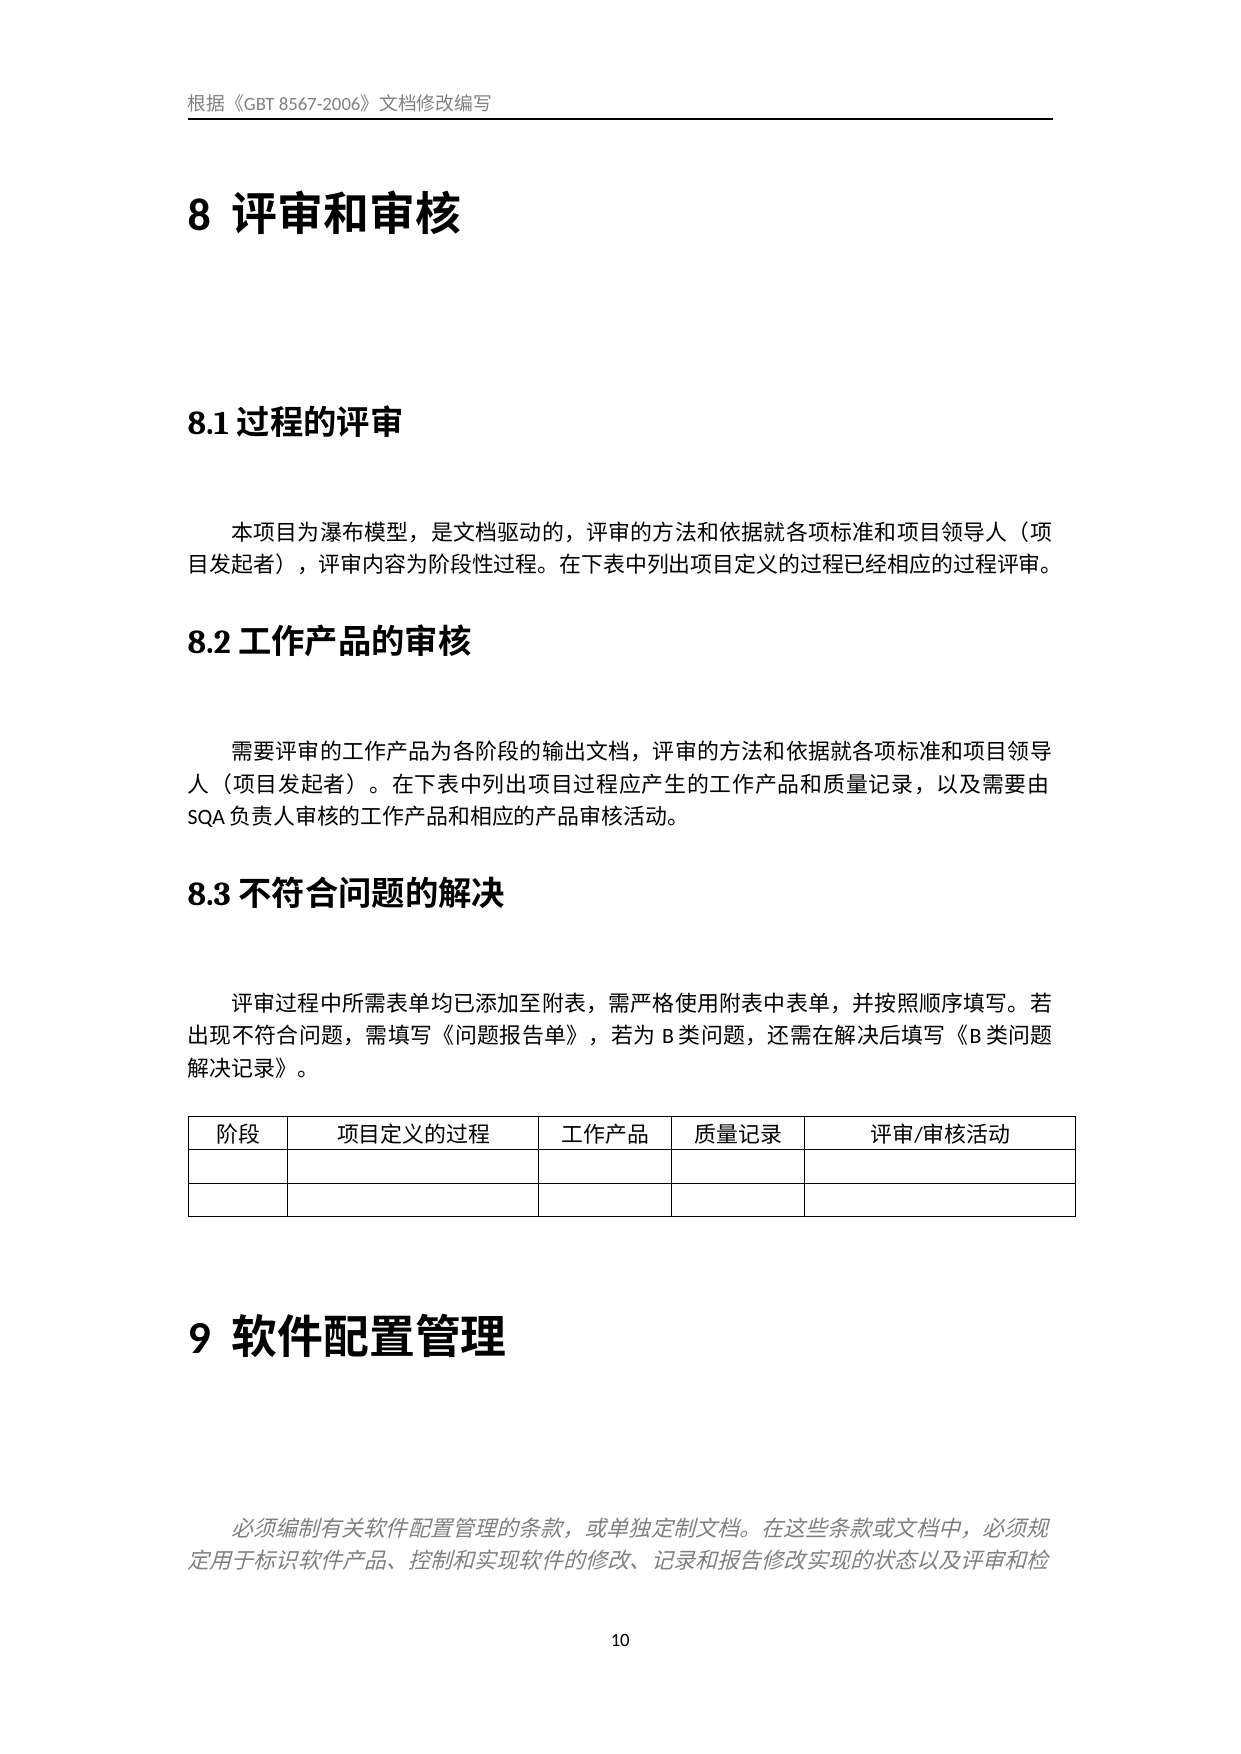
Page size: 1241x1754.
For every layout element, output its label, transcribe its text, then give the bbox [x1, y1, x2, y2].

table_cell [189, 1184, 287, 1216]
table_header 质量记录 [672, 1117, 804, 1149]
table_header 工作产品 [539, 1117, 671, 1149]
table_cell [288, 1150, 538, 1183]
table_cell [805, 1184, 1075, 1216]
subtitle 8.3 不符合问题的解决 [187, 858, 1053, 923]
subtitle 8.1 过程的评审 [187, 387, 1053, 452]
table_cell [539, 1184, 671, 1216]
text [187, 1511, 1053, 1576]
table_cell [539, 1150, 671, 1183]
text 本项目为瀑布模型，是文档驱动的，评审的方法和依据就各项标准和项目领导人（项目发起者），评审内容为阶段性过程。在下表中列出项目定义的过程已经相应的过程评审。 [187, 514, 1053, 579]
table_header 项目定义的过程 [288, 1117, 538, 1149]
subtitle 8 评审和审核 [187, 162, 1053, 259]
table_cell [805, 1150, 1075, 1183]
subtitle 9 软件配置管理 [187, 1285, 1053, 1383]
table_cell [189, 1150, 287, 1183]
text 需要评审的工作产品为各阶段的输出文档，评审的方法和依据就各项标准和项目领导人（项目发起者）。在下表中列出项目过程应产生的工作产品和质量记录，以及需要由SQA负责人审核的工作产品和相应的产品审核活动。 [187, 734, 1053, 831]
table_cell [288, 1184, 538, 1216]
table_cell [672, 1184, 804, 1216]
subtitle 8.2 工作产品的审核 [187, 607, 1053, 672]
table_header 评审/审核活动 [805, 1117, 1075, 1149]
text 评审过程中所需表单均已添加至附表，需严格使用附表中表单，并按照顺序填写。若出现不符合问题，需填写《问题报告单》，若为B类问题，还需在解决后填写《B类问题解决记录》。 [187, 986, 1053, 1083]
table_header 阶段 [189, 1117, 287, 1149]
table_cell [672, 1150, 804, 1183]
